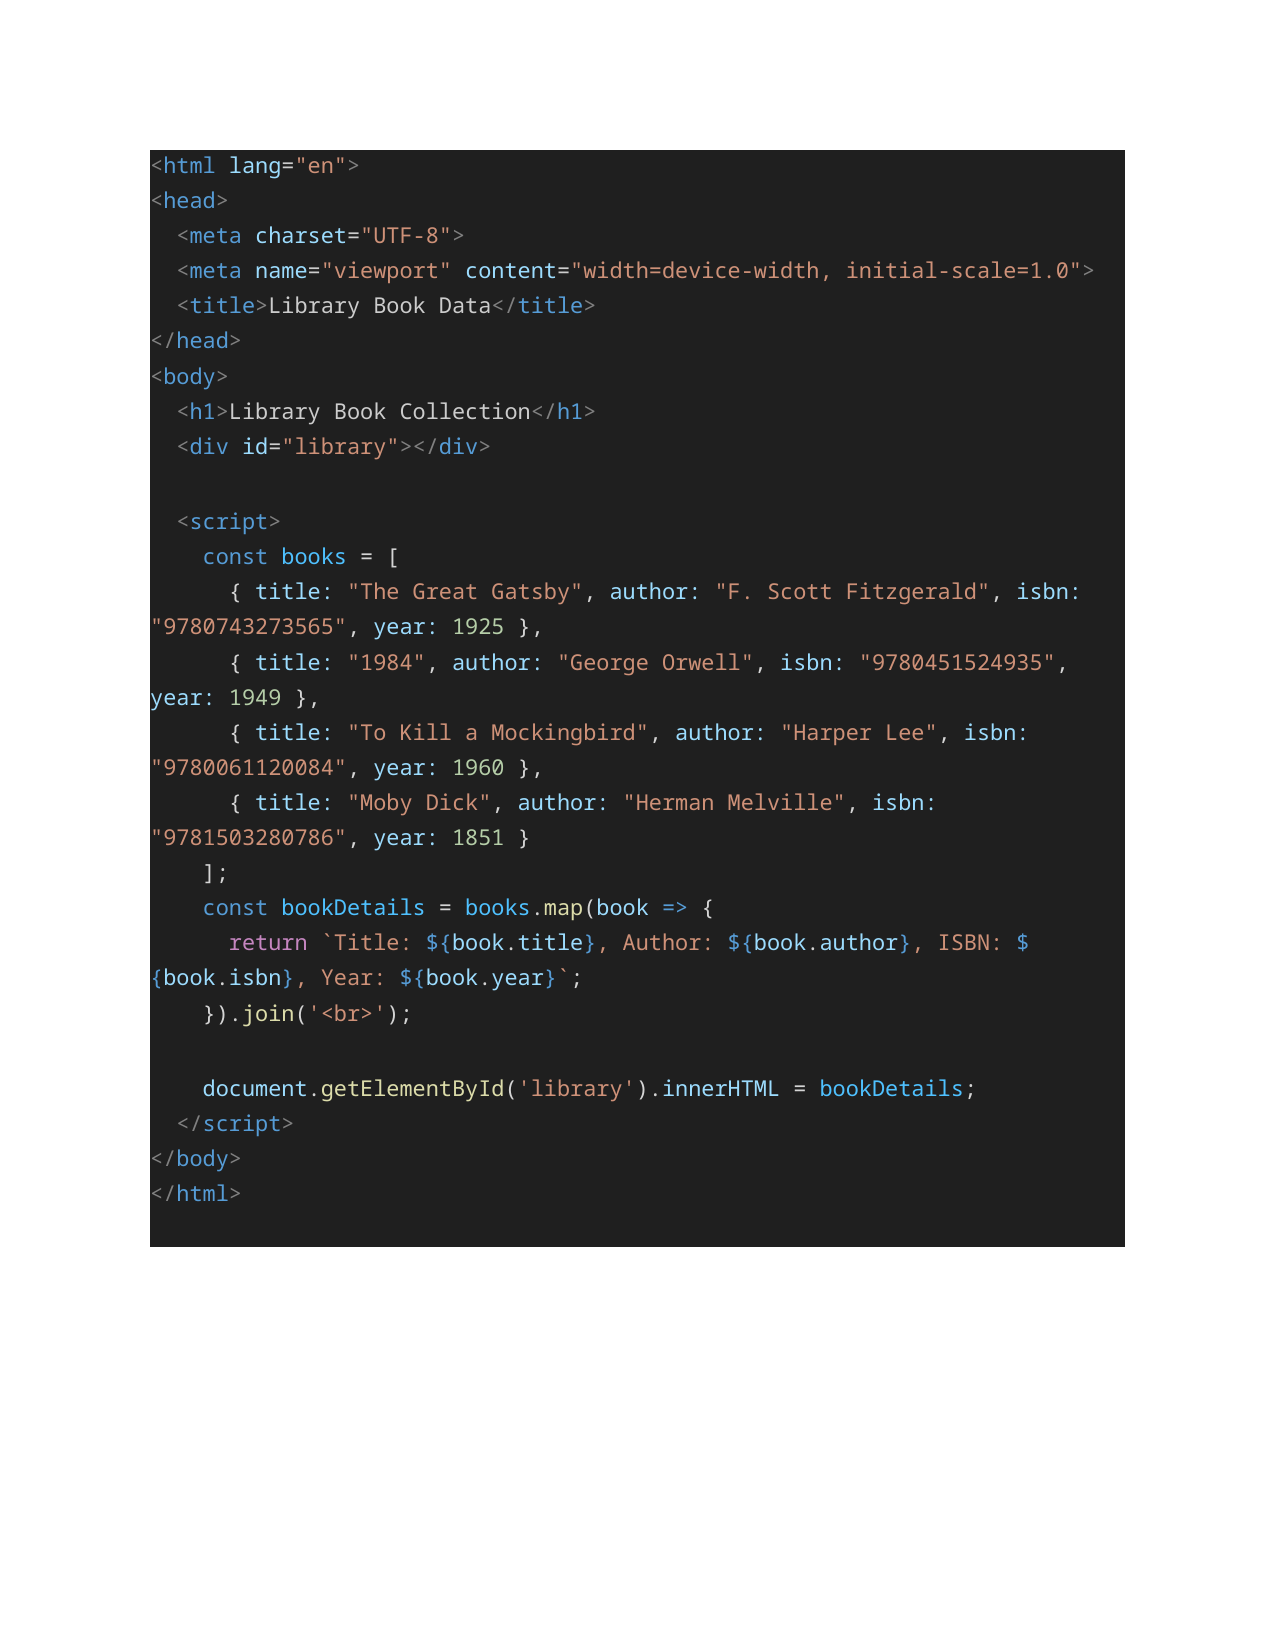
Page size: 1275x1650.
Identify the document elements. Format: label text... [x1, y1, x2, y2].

text const books = [ [150, 541, 1125, 571]
text { title: "To Kill a Mockingbird", author: "Harper Lee", isbn: "9780061120084", year: 1960 }, [150, 717, 1125, 782]
text </body> [150, 1143, 1125, 1173]
text ]; [150, 857, 1125, 887]
text </head> [150, 326, 1125, 355]
text { title: "Moby Dick", author: "Herman Melville", isbn: "9781503280786", year: 1851 } [150, 787, 1125, 852]
text return `Title: ${book.title}, Author: ${book.author}, ISBN: ${book.isbn}, Year: ${book.year}`; [150, 927, 1125, 992]
text </html> [150, 1178, 1125, 1208]
text <html lang="en"> [150, 150, 1125, 180]
text const bookDetails = books.map(book => { [150, 892, 1125, 922]
text <title>Library Book Data</title> [150, 290, 1125, 320]
text <meta name="viewport" content="width=device-width, initial-scale=1.0"> [150, 255, 1125, 285]
text { title: "The Great Gatsby", author: "F. Scott Fitzgerald", isbn: "9780743273565", year: 1925 }, [150, 576, 1125, 641]
text }).join('<br>'); [150, 997, 1125, 1027]
text <h1>Library Book Collection</h1> [150, 396, 1125, 426]
text <meta charset="UTF-8"> [150, 220, 1125, 250]
text <head> [150, 185, 1125, 215]
text <body> [150, 361, 1125, 390]
text <script> [150, 506, 1125, 536]
text <div id="library"></div> [150, 431, 1125, 461]
text { title: "1984", author: "George Orwell", isbn: "9780451524935", year: 1949 }, [150, 646, 1125, 711]
text document.getElementById('library').innerHTML = bookDetails; [150, 1073, 1125, 1102]
text </script> [150, 1108, 1125, 1138]
